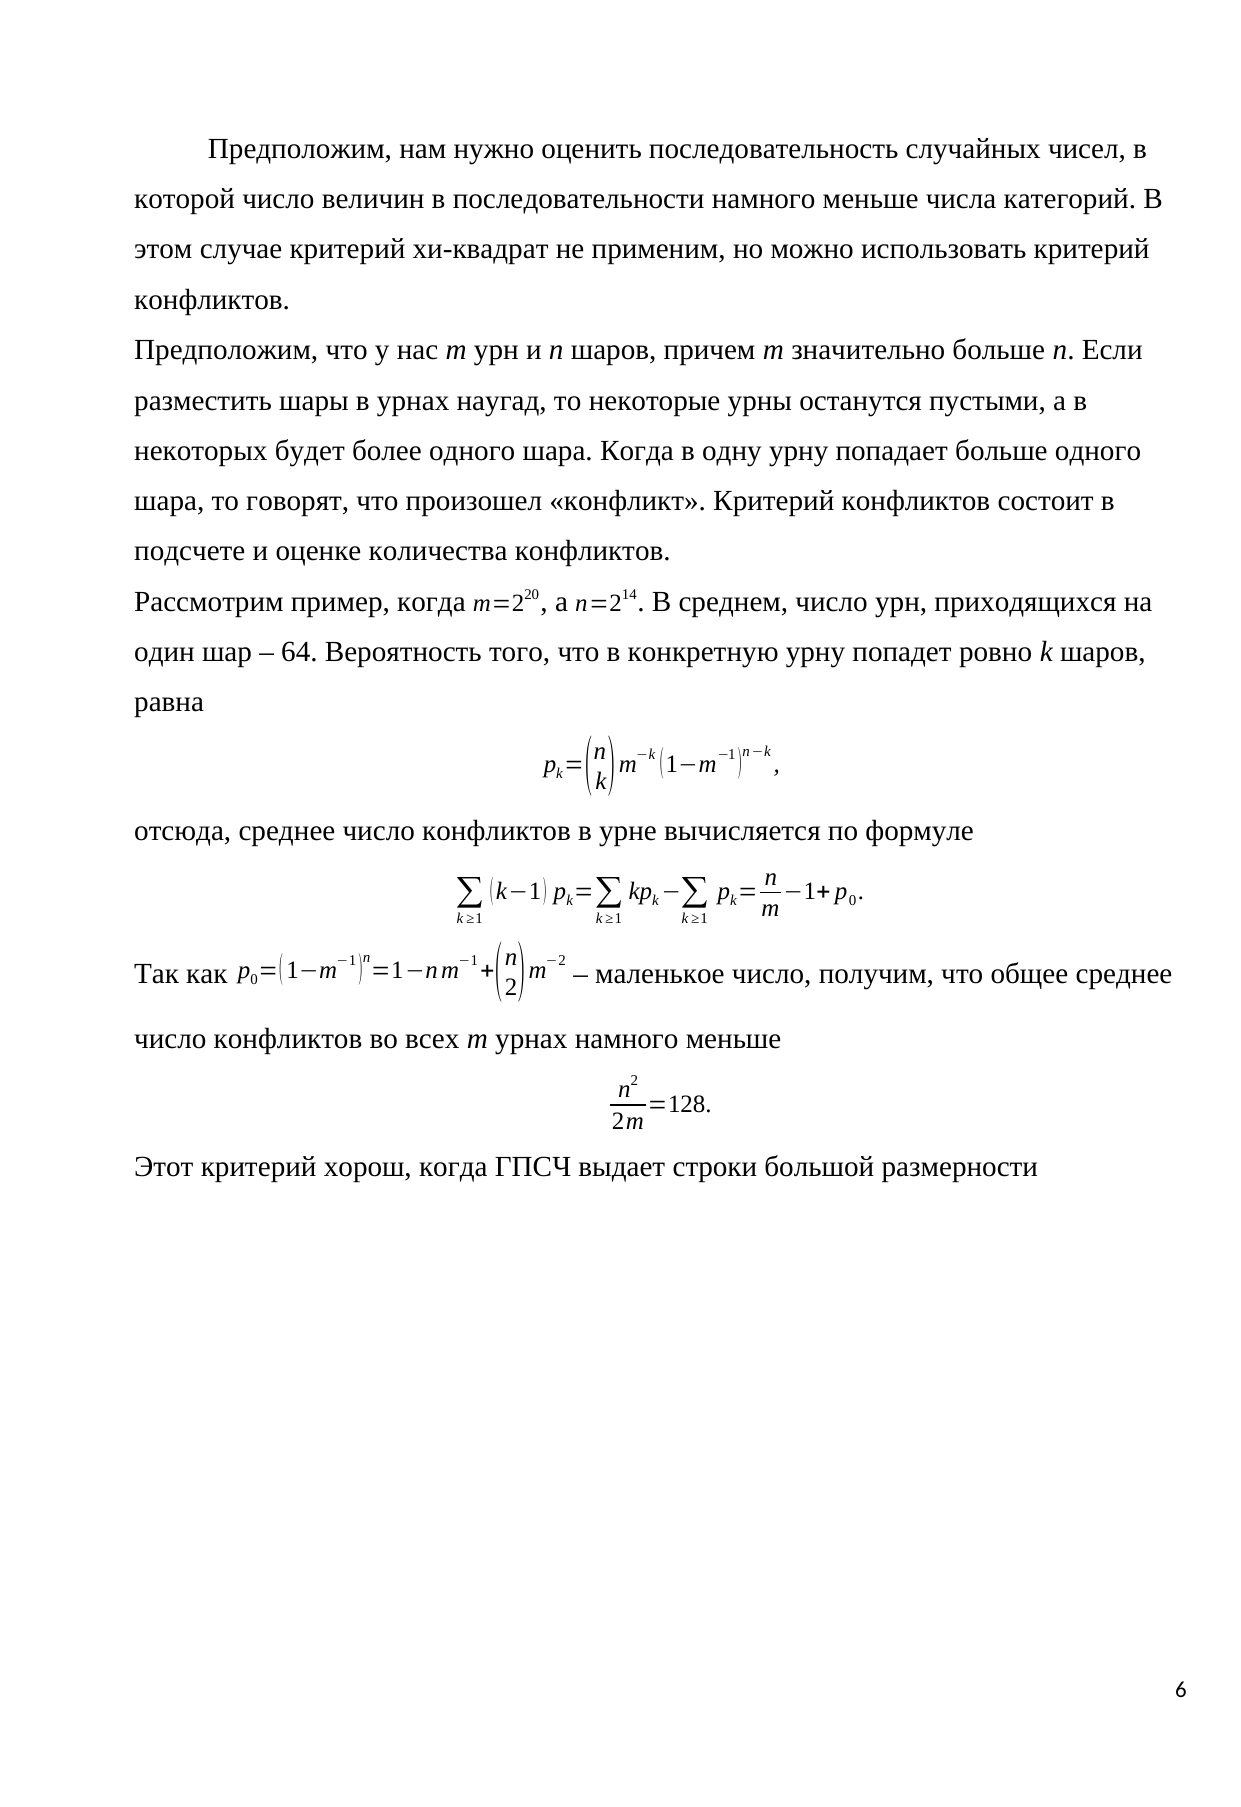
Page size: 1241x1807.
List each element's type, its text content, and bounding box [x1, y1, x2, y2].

text отсюда, среднее число конфликтов в урне вычисляется по формуле [134, 813, 1187, 847]
text Рассмотрим пример, когда , а . В среднем, число урн, приходящихся на один шар – 64. Вероятность того, что в конкретную урну попадет ровно k шаров, равна [134, 584, 1187, 718]
text Так как – маленькое число, получим, что общее среднее число конфликтов во всех m урнах намного меньше [134, 941, 1187, 1054]
text Этот критерий хорош, когда ГПСЧ выдает строки большой размерности [134, 1149, 1187, 1183]
text Предположим, что у нас m урн и n шаров, причем m значительно больше n. Если разместить шары в урнах наугад, то некоторые урны останутся пустыми, а в некоторых будет более одного шара. Когда в одну урну попадает больше одного шара, то говорят, что произошел «конфликт». Критерий конфликтов состоит в подсчете и оценке количества конфликтов. [134, 332, 1187, 567]
text Предположим, нам нужно оценить последовательность случайных чисел, в которой число величин в последовательности намного меньше числа категорий. В этом случае критерий хи-квадрат не применим, но можно использовать критерий конфликтов. [134, 131, 1187, 316]
